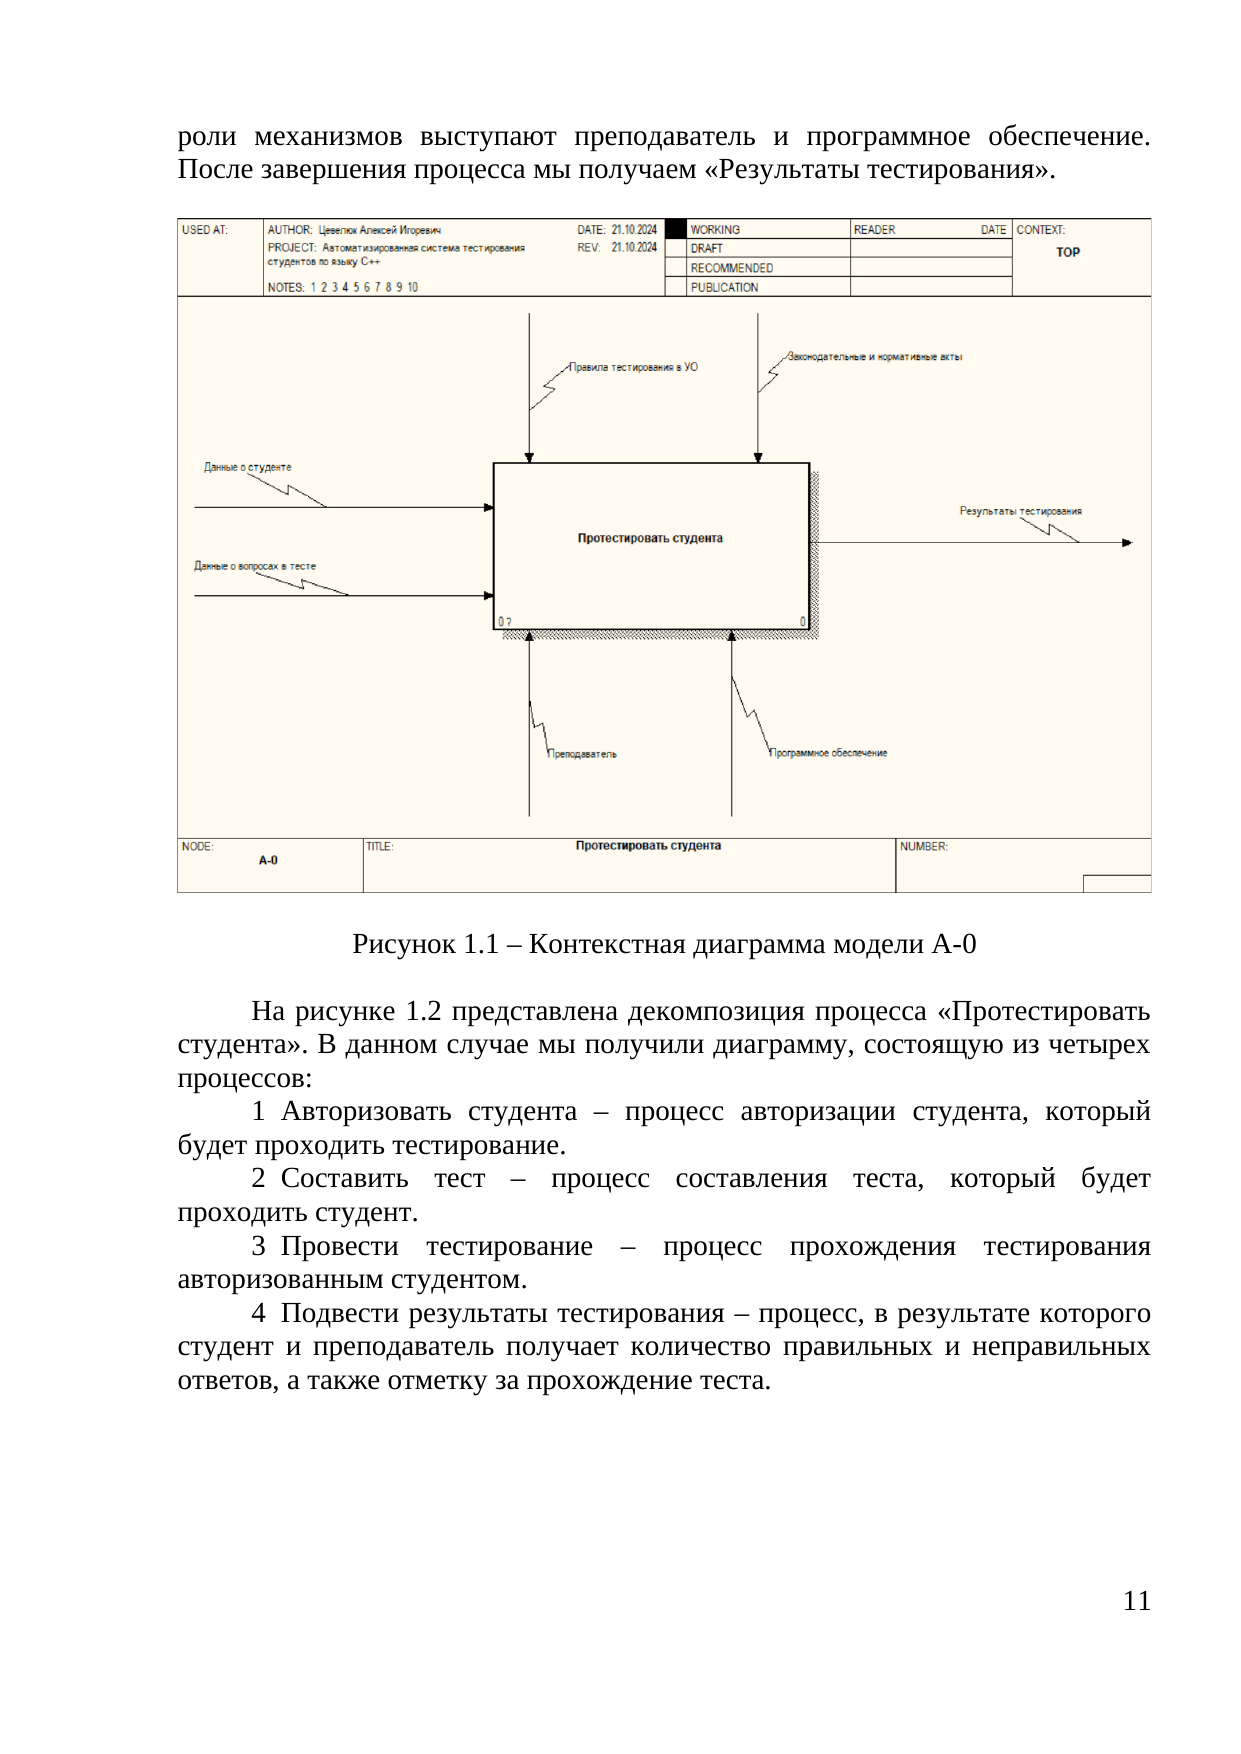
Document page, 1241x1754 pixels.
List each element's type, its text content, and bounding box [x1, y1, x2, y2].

list Провести тестирование – процесс прохождения тестирования авторизованным студентом. [177, 1228, 1152, 1295]
list Составить тест – процесс составления теста, который будет проходить студент. [177, 1161, 1152, 1228]
text На рисунке 1.2 представлена декомпозиция процесса «Протестировать студента». В данном случае мы получили диаграмму, состоящую из четырех процессов: [177, 993, 1152, 1093]
list Авторизовать студента – процесс авторизации студента, который будет проходить тестирование. [177, 1093, 1152, 1161]
list Подвести результаты тестирования – процесс, в результате которого студент и преподаватель получает количество правильных и неправильных ответов, а также отметку за прохождение теста. [177, 1295, 1152, 1395]
text Рисунок 1.1 – Контекстная диаграмма модели А-0 [177, 926, 1152, 959]
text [177, 118, 1152, 185]
picture [177, 218, 1152, 893]
